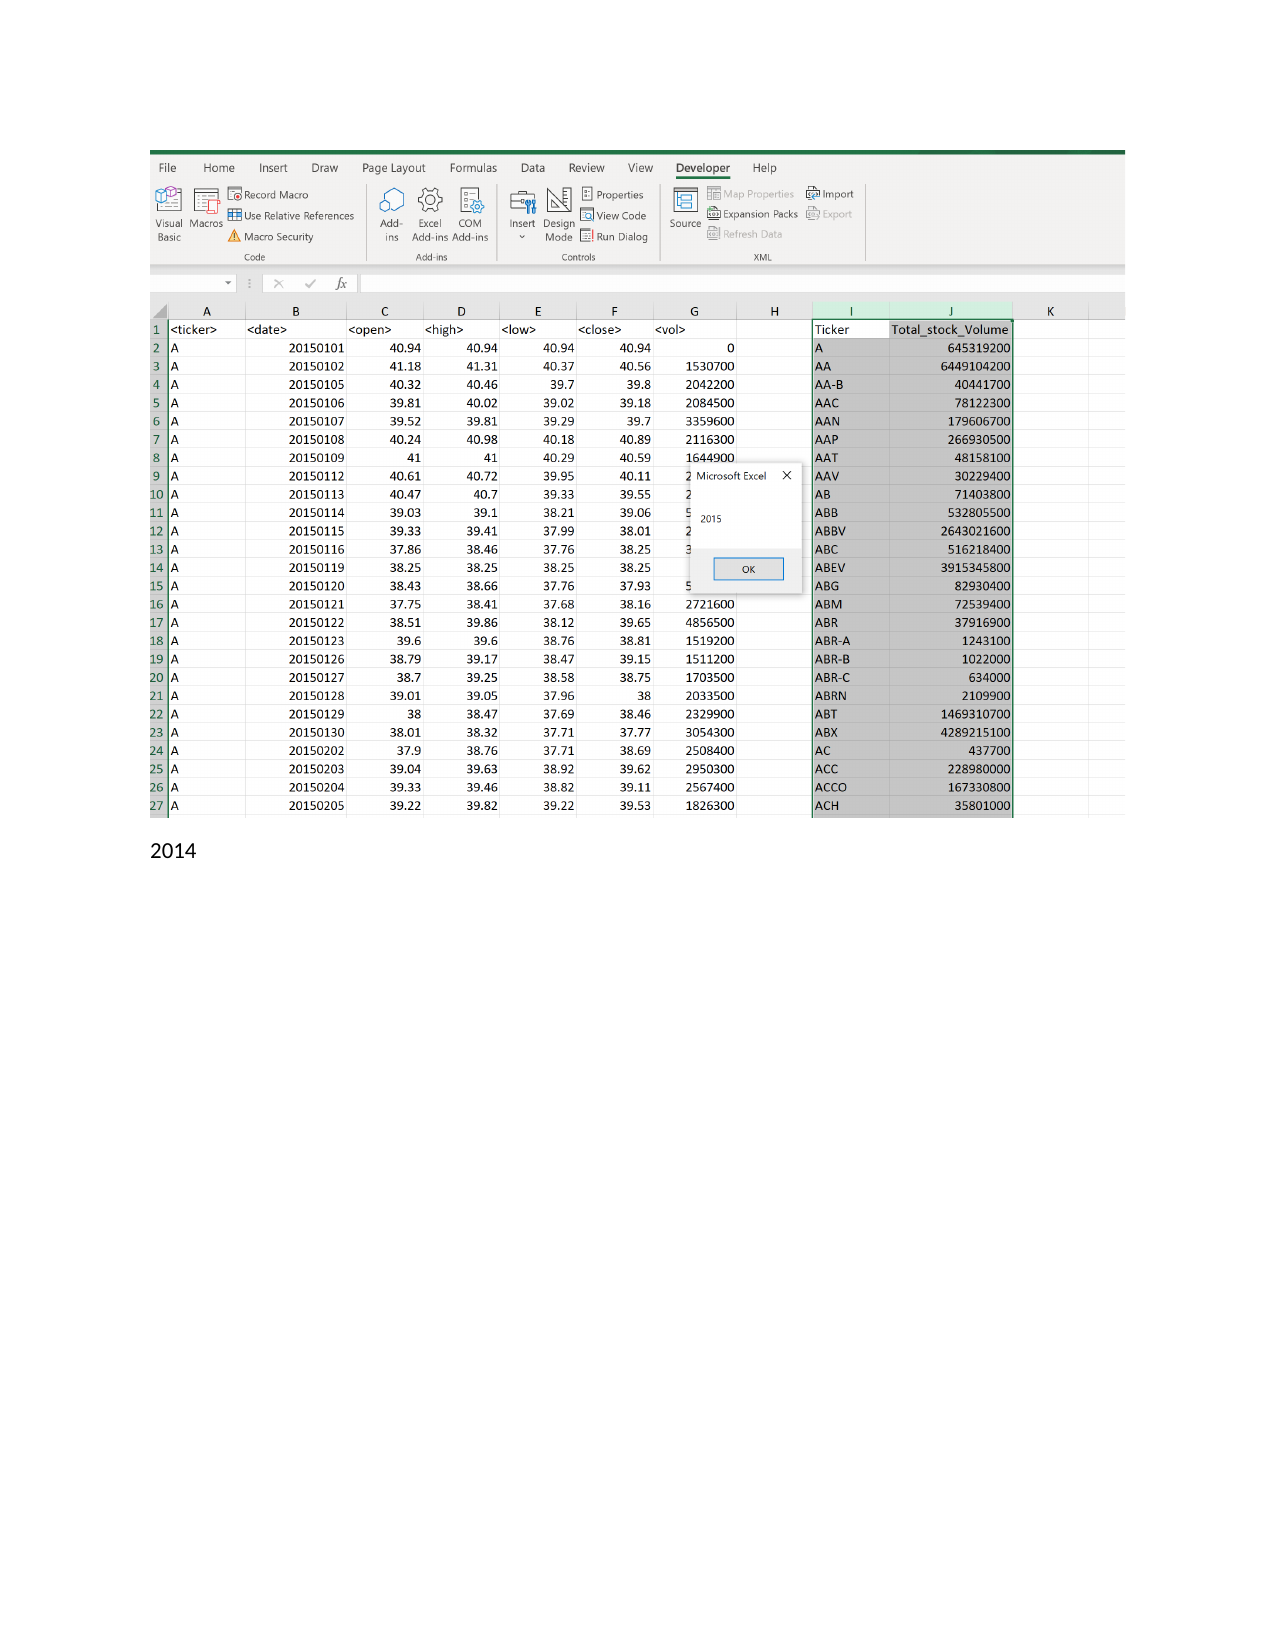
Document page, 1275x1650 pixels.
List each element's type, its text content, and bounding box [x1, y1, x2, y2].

text 2014 [150, 837, 1125, 865]
picture [150, 150, 1125, 818]
